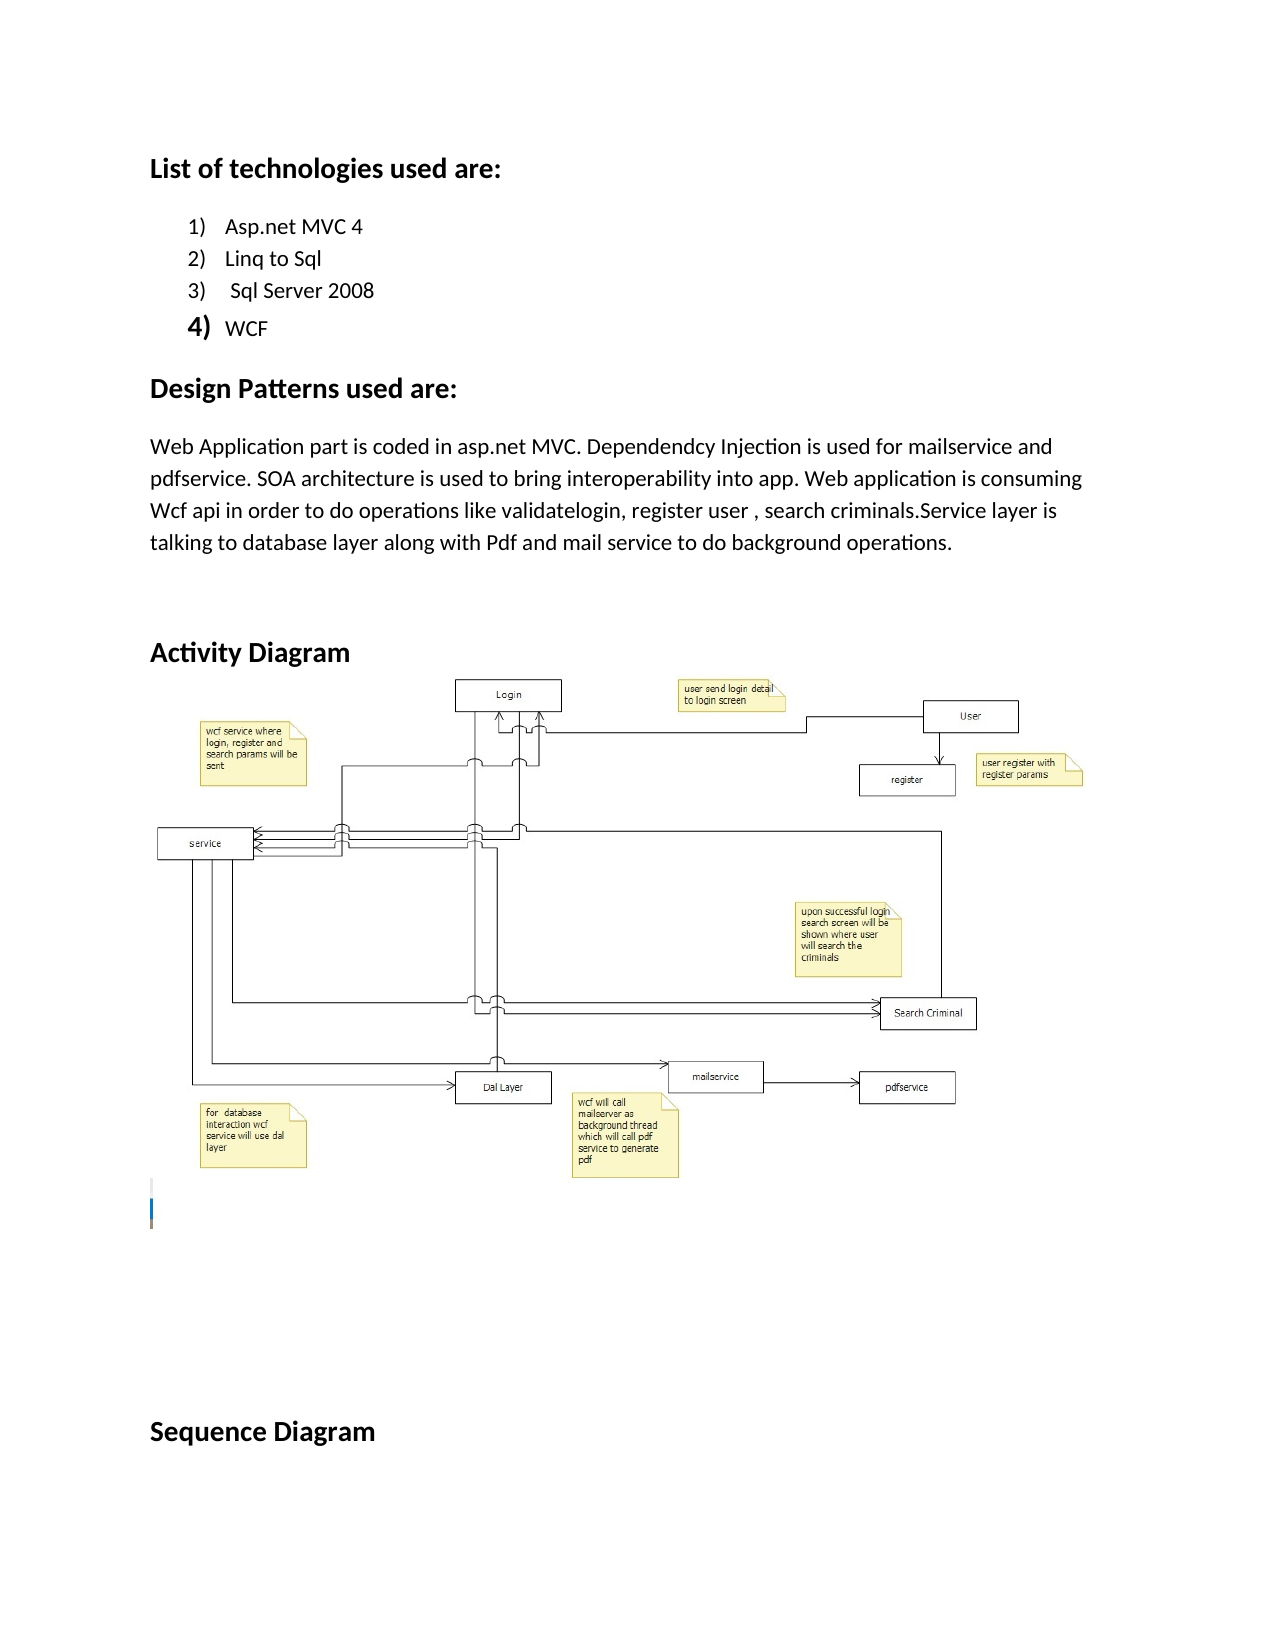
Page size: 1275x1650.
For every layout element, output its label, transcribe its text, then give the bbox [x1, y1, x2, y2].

list Asp.net MVC 4 [187, 212, 1125, 240]
picture [150, 674, 1125, 1229]
text List of technologies used are: [150, 150, 1125, 186]
text Activity Diagram [150, 634, 1125, 674]
list Linq to Sql [187, 244, 1125, 272]
text Sequence Diagram [150, 1413, 1125, 1449]
text Web Application part is coded in asp.net MVC. Dependendcy Injection is used for mailservice and pdfservice. SOA architecture is used to bring interoperability into app. Web application is consuming Wcf api in order to do operations like validatelogin, register user , search criminals.Service layer is talking to database layer along with Pdf and mail service to do background operations. [150, 432, 1125, 556]
list Sql Server 2008 [187, 276, 1125, 304]
list WCF [187, 308, 1125, 344]
text Design Patterns used are: [150, 370, 1125, 406]
